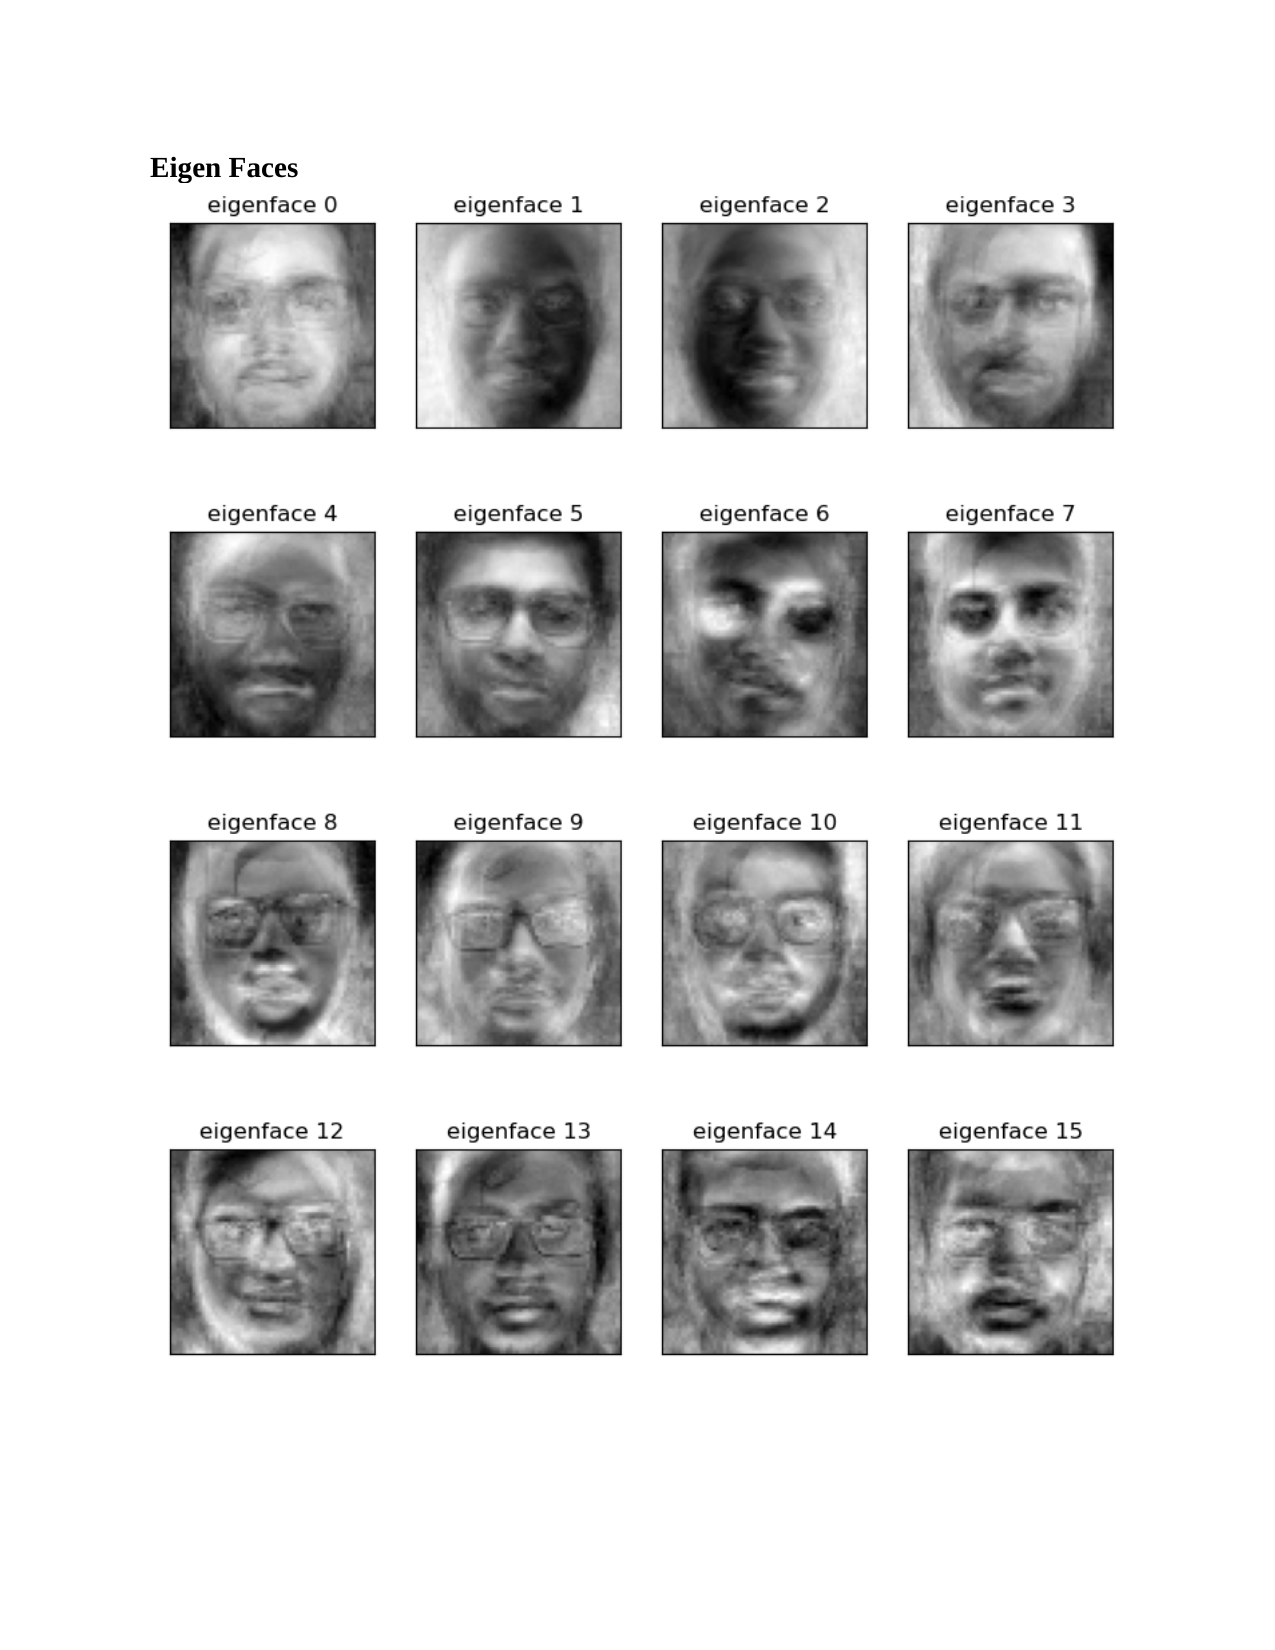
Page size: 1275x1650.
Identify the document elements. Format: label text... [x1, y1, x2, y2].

text Eigen Faces [150, 150, 1125, 183]
picture [150, 183, 1125, 1374]
